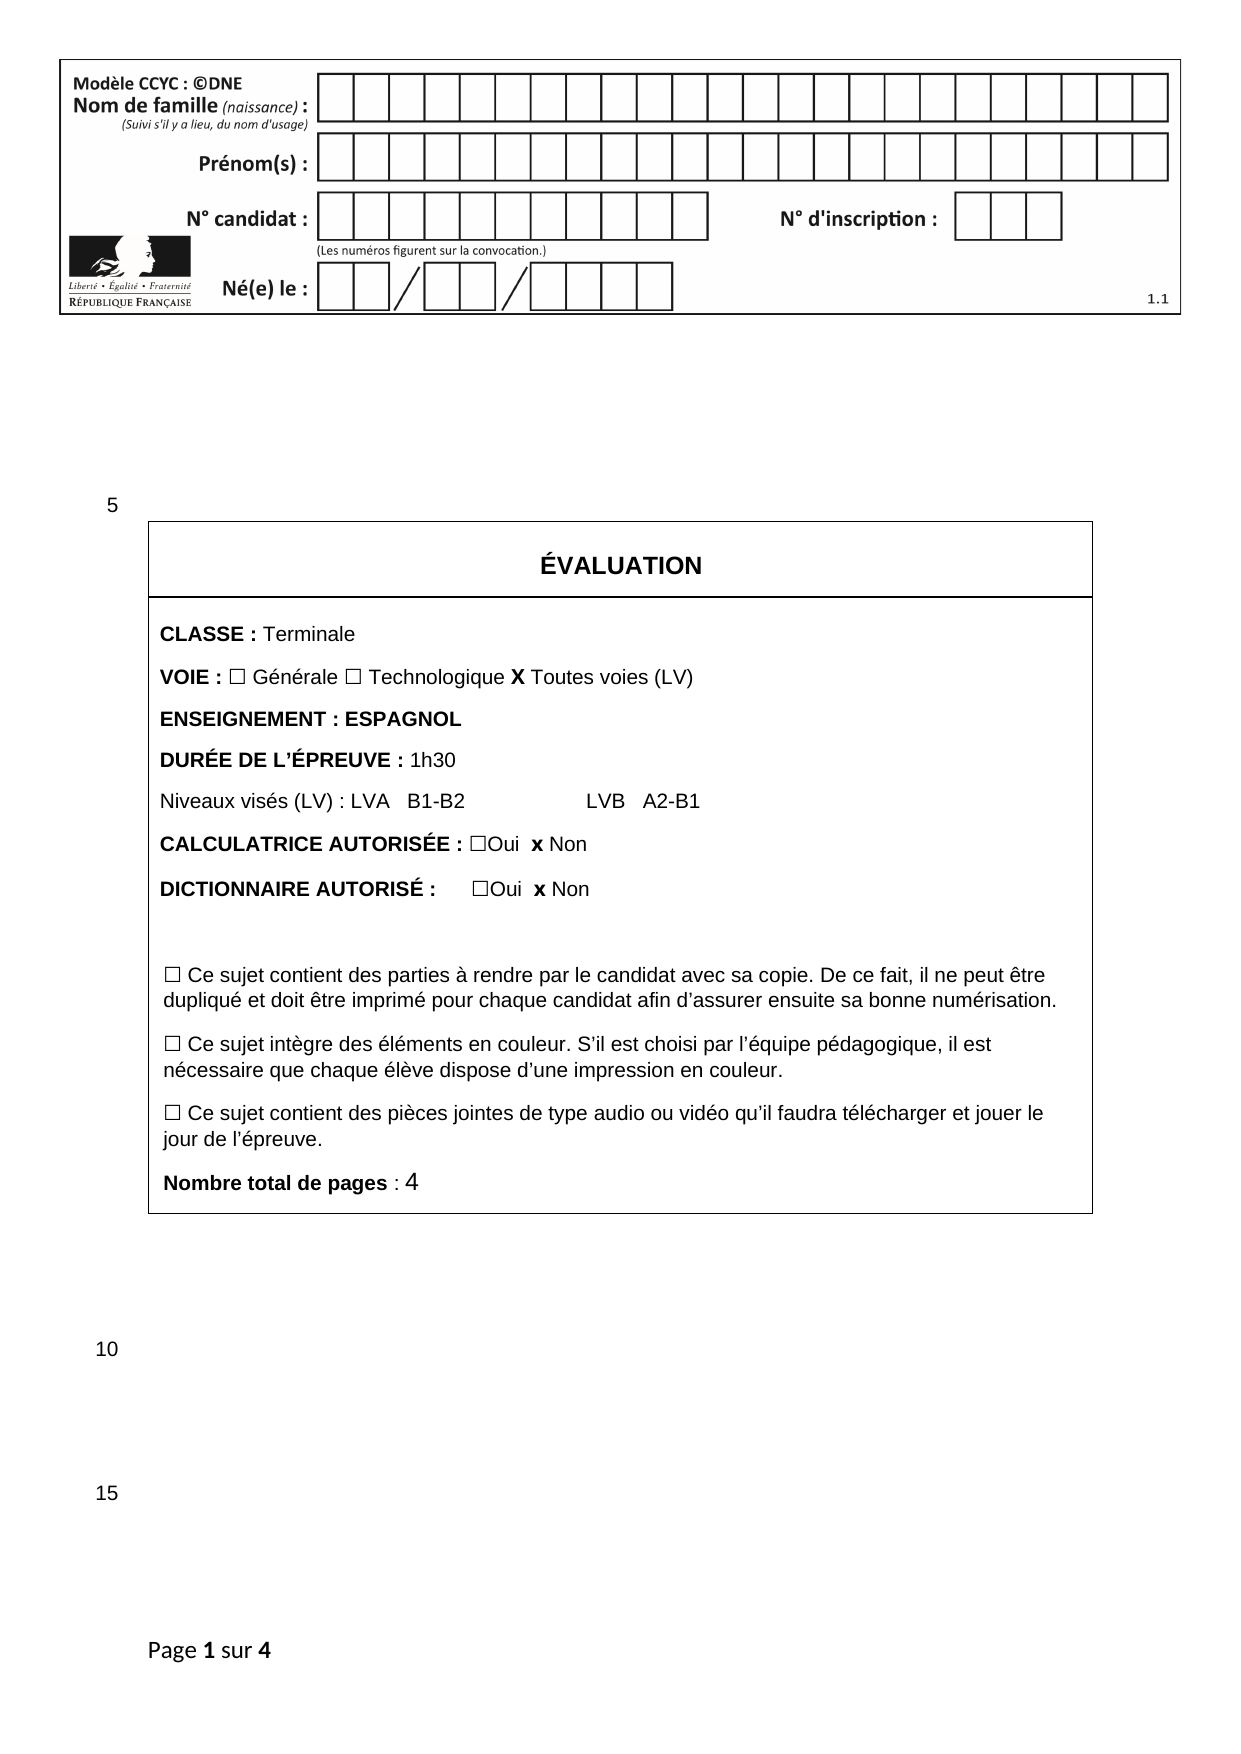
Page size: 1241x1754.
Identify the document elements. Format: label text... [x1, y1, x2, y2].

table_cell CLASSE : Terminale VOIE : Générale Technologique Toutes voies (LV) ENSEIGNEMENT : ESPAGNOL DURÉE DE L’ÉPREUVE : 1h30 Niveaux visés (LV) : LVA B1-B2 LVB A2-B1 CALCULATRICE AUTORISÉE : Oui Non DICTIONNAIRE AUTORISÉ : Oui Non Ce sujet contient des parties à rendre par le candidat avec sa copie. De ce fait, il ne peut être dupliqué et doit être imprimé pour chaque candidat afin d’assurer ensuite sa bonne numérisation. Ce sujet intègre des éléments en couleur. S’il est choisi par l’équipe pédagogique, il est nécessaire que chaque élève dispose d’une impression en couleur. Ce sujet contient des pièces jointes de type audio ou vidéo qu’il faudra télécharger et jouer le jour de l’épreuve. Nombre total de pages : 4 [149, 598, 1092, 1212]
picture [59, 59, 1182, 315]
table_header ÉVALUATION [149, 522, 1092, 596]
